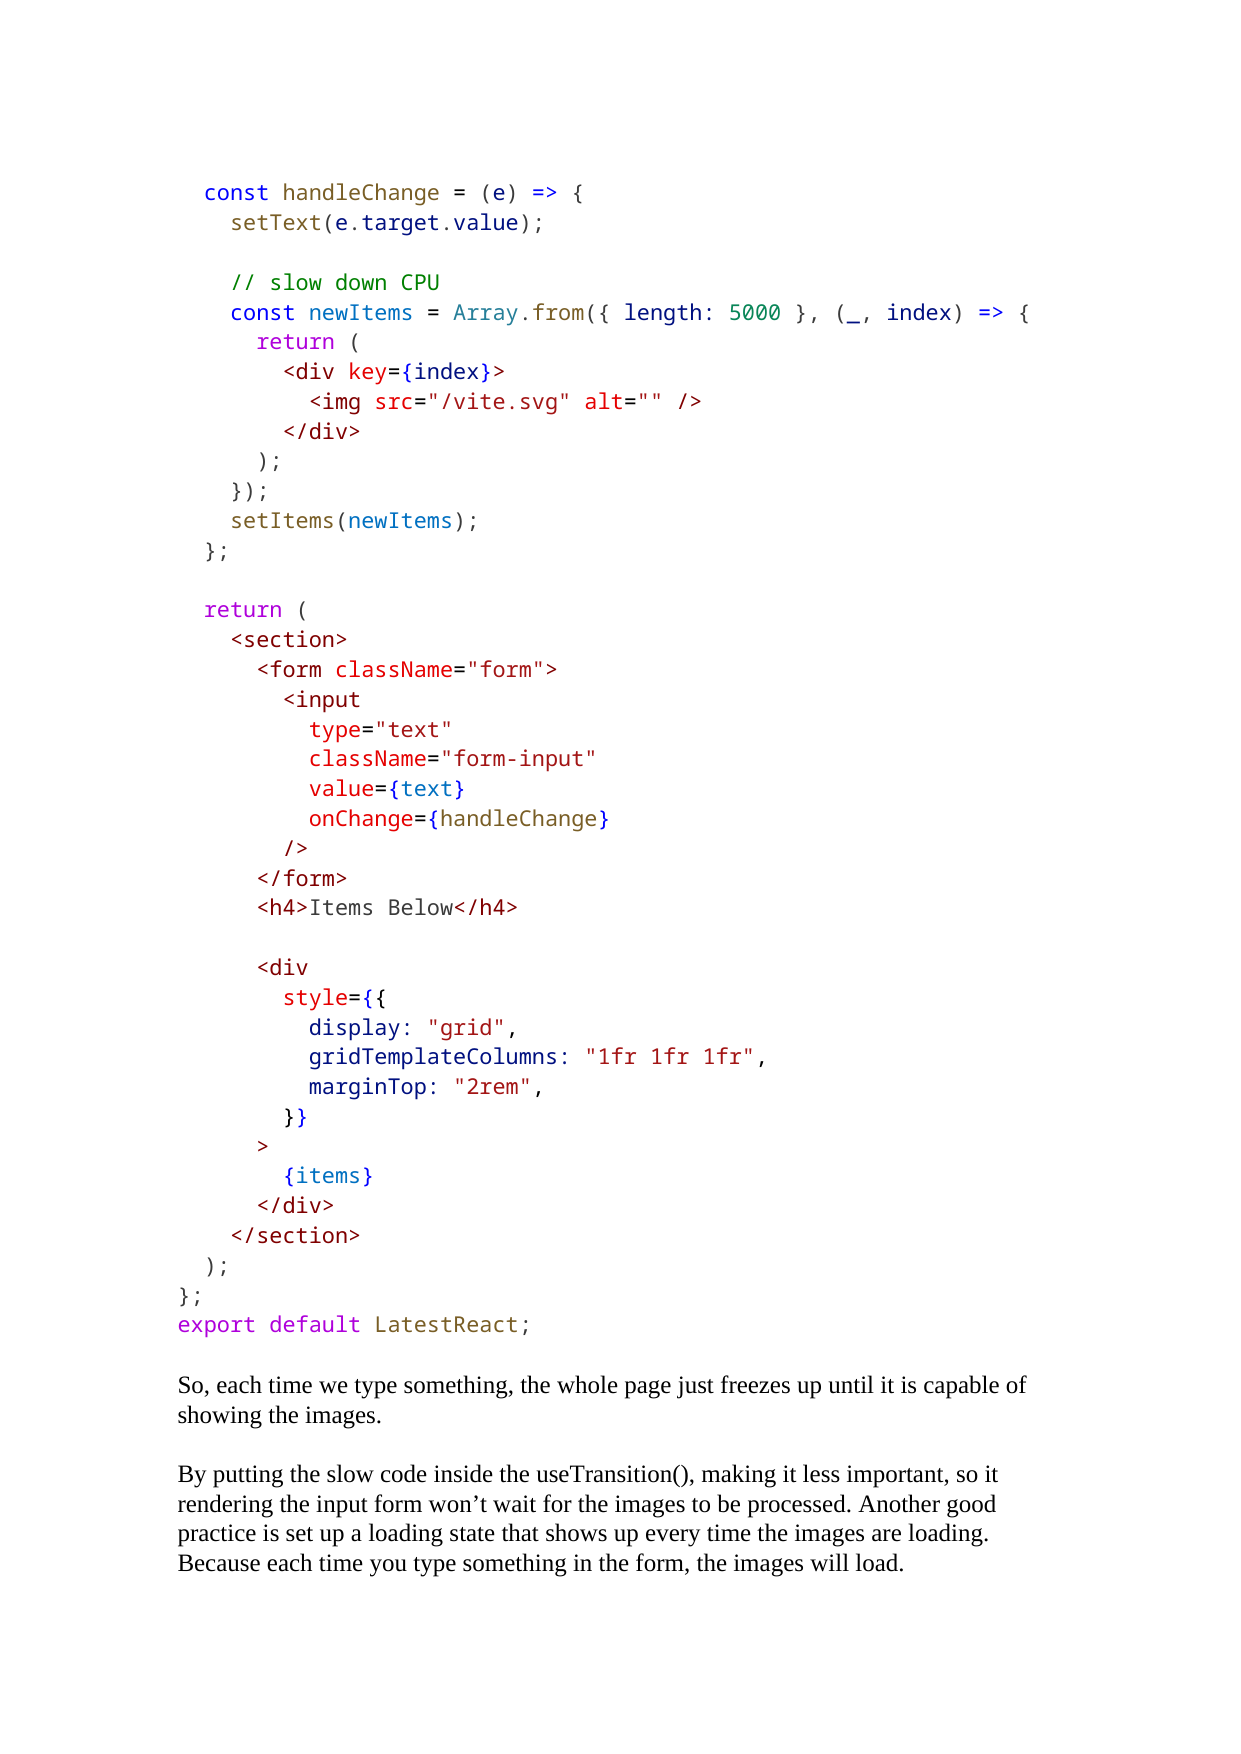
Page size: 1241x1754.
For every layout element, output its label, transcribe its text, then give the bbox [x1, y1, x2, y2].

text const newItems = Array.from({ length: 5000 }, (_, index) => { [177, 297, 1063, 326]
text gridTemplateColumns: "1fr 1fr 1fr", [177, 1041, 1063, 1071]
text <form className="form"> [177, 654, 1063, 684]
text > [177, 1131, 1063, 1161]
text // slow down CPU [177, 267, 1063, 297]
text {items} [177, 1161, 1063, 1190]
text </div> [177, 416, 1063, 446]
text onChange={handleChange} [177, 803, 1063, 833]
text <section> [177, 624, 1063, 654]
text display: "grid", [177, 1012, 1063, 1041]
text export default LatestReact; [177, 1309, 1063, 1339]
text <img src="/vite.svg" alt="" /> [177, 386, 1063, 416]
text type="text" [177, 714, 1063, 743]
text ); [177, 446, 1063, 475]
text setText(e.target.value); [177, 207, 1063, 237]
text const handleChange = (e) => { [177, 177, 1063, 207]
text className="form-input" [177, 743, 1063, 773]
text ); [177, 1250, 1063, 1280]
text </div> [177, 1190, 1063, 1220]
text marginTop: "2rem", [177, 1071, 1063, 1101]
text <h4>Items Below</h4> [177, 892, 1063, 922]
text return ( [177, 326, 1063, 356]
text </form> [177, 863, 1063, 892]
text By putting the slow code inside the useTransition(), making it less important, so it rendering the input form won’t wait for the images to be processed. Another good practice is set up a loading state that shows up every time the images are loading. Because each time you type something in the form, the images will load. [177, 1458, 1063, 1577]
text /> [177, 833, 1063, 863]
text }; [177, 535, 1063, 565]
text return ( [177, 594, 1063, 624]
text <div key={index}> [177, 356, 1063, 386]
text <input [177, 684, 1063, 714]
text <div [177, 952, 1063, 982]
text setItems(newItems); [177, 505, 1063, 535]
text }); [177, 475, 1063, 505]
text So, each time we type something, the whole page just freezes up until it is capable of showing the images. [177, 1369, 1063, 1428]
text style={{ [177, 982, 1063, 1012]
text value={text} [177, 773, 1063, 803]
text }} [177, 1101, 1063, 1131]
text }; [177, 1280, 1063, 1309]
text </section> [177, 1220, 1063, 1250]
